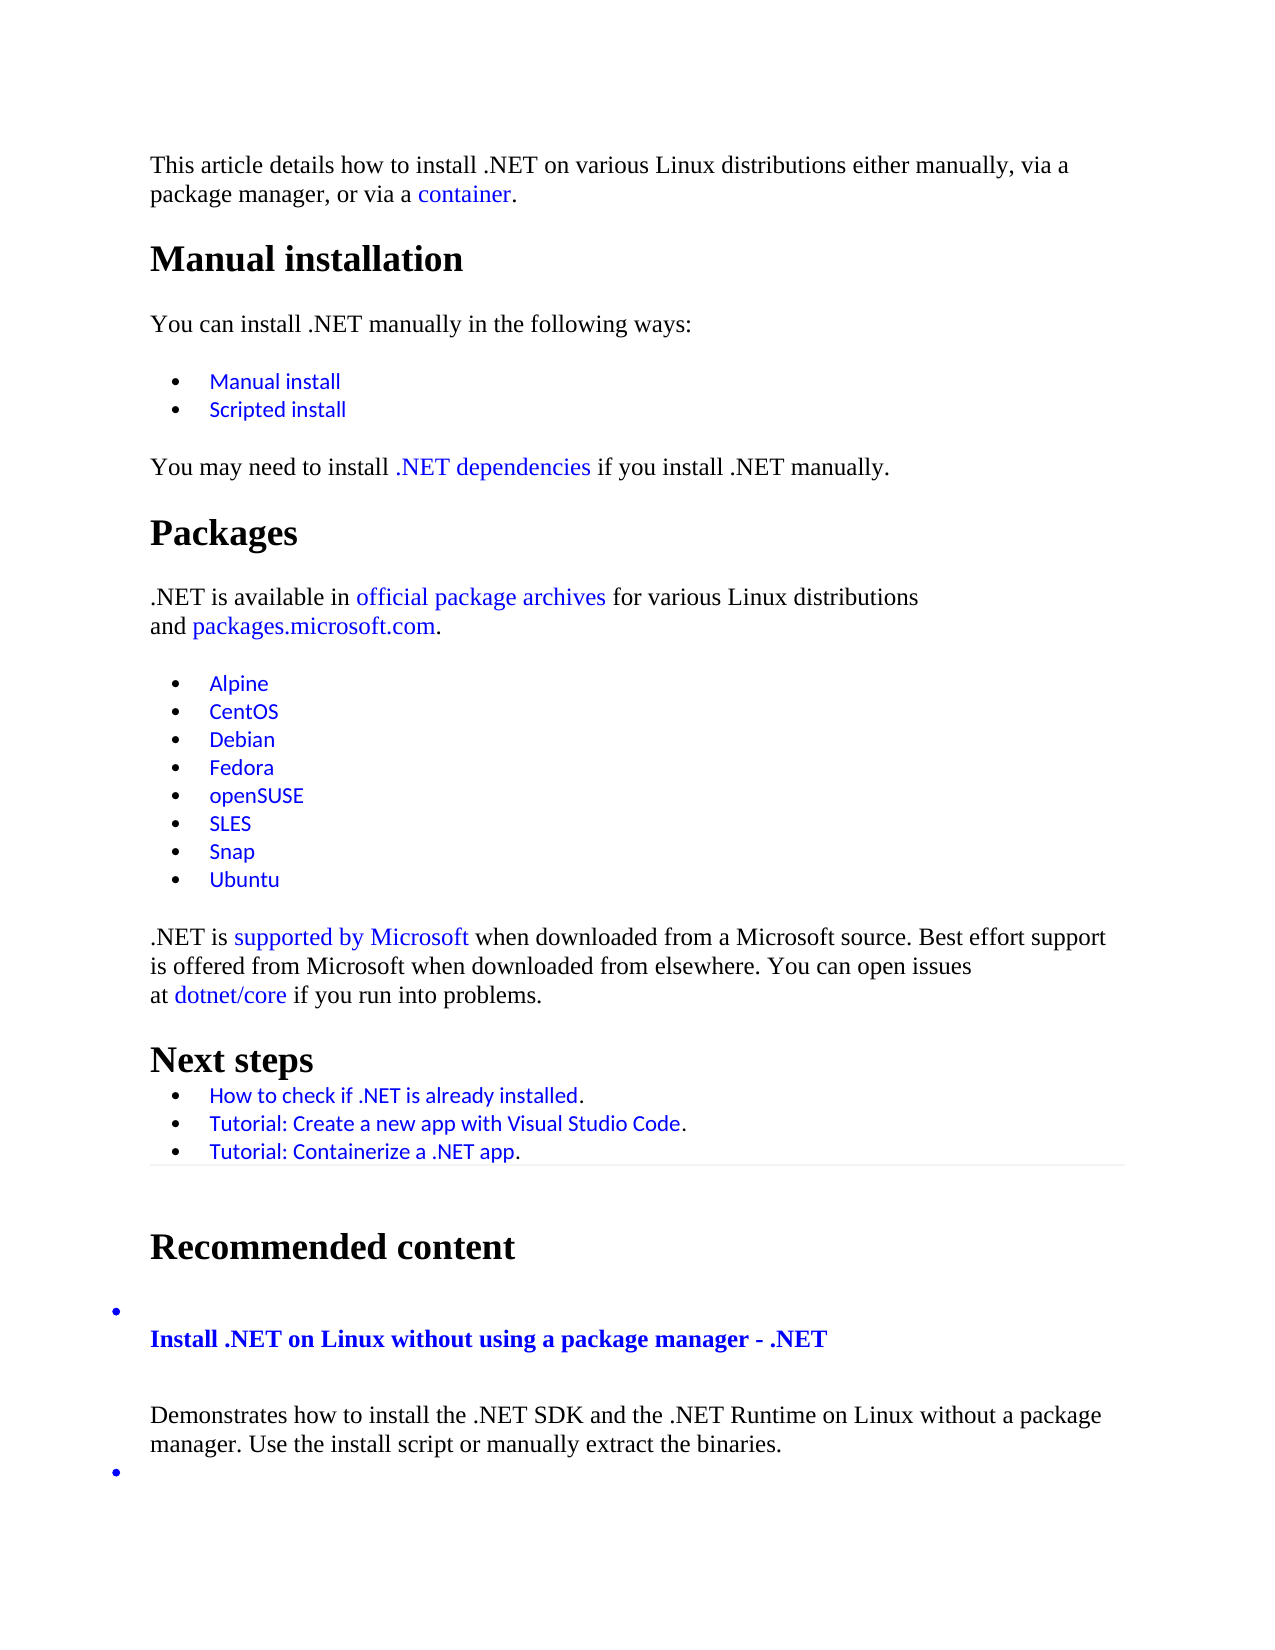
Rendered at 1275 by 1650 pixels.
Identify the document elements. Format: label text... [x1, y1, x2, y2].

subtitle Recommended content [150, 1224, 1125, 1267]
text Demonstrates how to install the .NET SDK and the .NET Runtime on Linux without a package manager. Use the install script or manually extract the binaries. [150, 1400, 1125, 1458]
list Snap [172, 837, 1125, 865]
text .NET is supported by Microsoft when downloaded from a Microsoft source. Best effort support is offered from Microsoft when downloaded from elsewhere. You can open issues at dotnet/core if you run into problems. [150, 922, 1125, 1008]
subtitle Packages [150, 510, 1125, 553]
list Tutorial: Containerize a .NET app. [172, 1137, 1125, 1164]
list Alpine [172, 669, 1125, 697]
list Ubuntu [172, 865, 1125, 893]
subtitle Install .NET on Linux without using a package manager - .NET [150, 1324, 1125, 1353]
text This article details how to install .NET on various Linux distributions either manually, via a package manager, or via a container. [150, 150, 1125, 207]
text You may need to install .NET dependencies if you install .NET manually. [150, 452, 1125, 481]
list Fedora [172, 753, 1125, 781]
list Manual install [172, 367, 1125, 395]
list openSUSE [172, 781, 1125, 809]
list Tutorial: Create a new app with Visual Studio Code. [172, 1109, 1125, 1137]
subtitle Manual installation [150, 237, 1125, 280]
list Scripted install [172, 395, 1125, 423]
list How to check if .NET is already installed. [172, 1081, 1125, 1109]
list Debian [172, 725, 1125, 753]
list CentOS [172, 697, 1125, 725]
subtitle Next steps [150, 1038, 1125, 1081]
list SLES [172, 809, 1125, 837]
text You can install .NET manually in the following ways: [150, 309, 1125, 338]
text .NET is available in official package archives for various Linux distributions and packages.microsoft.com. [150, 582, 1125, 640]
